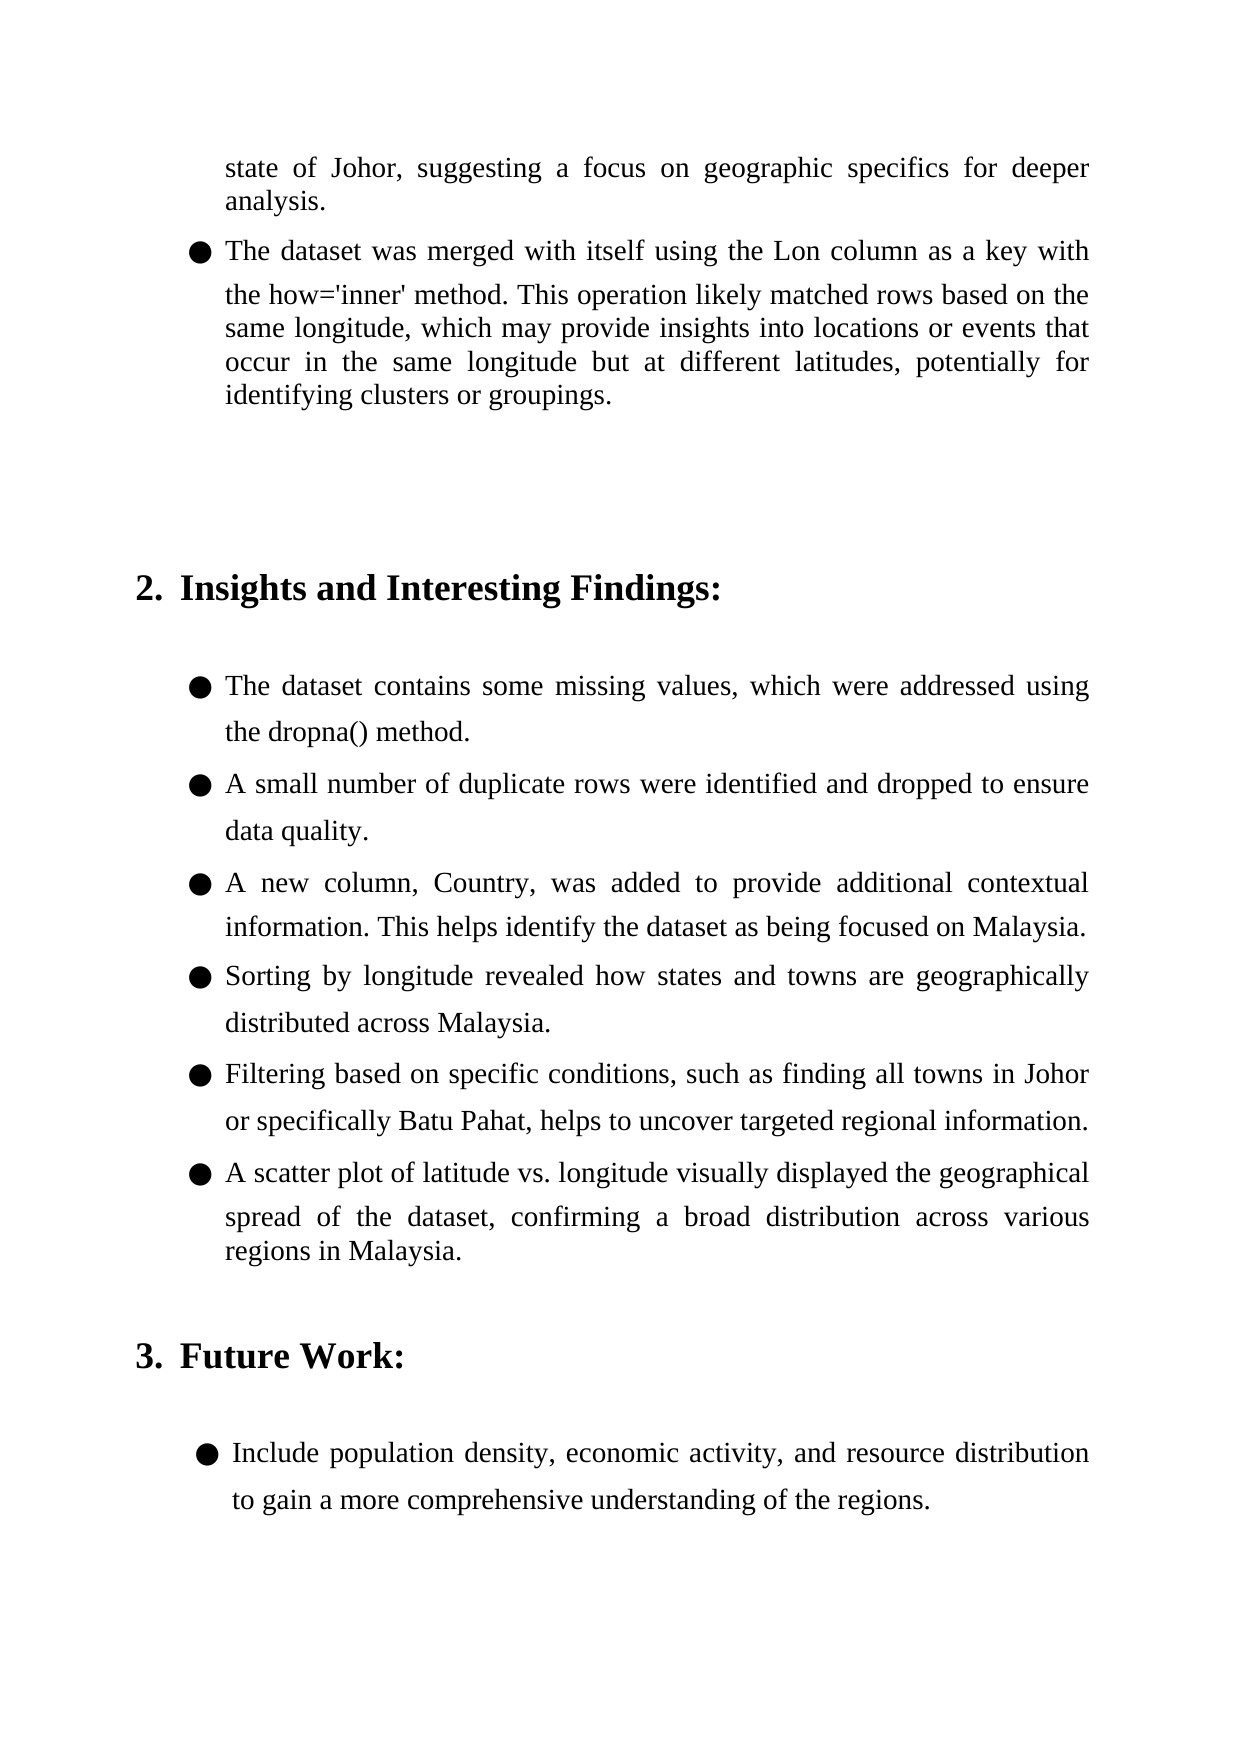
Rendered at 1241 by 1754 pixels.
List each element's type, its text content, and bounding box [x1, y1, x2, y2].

list The dataset was merged with itself using the Lon column as a key with the how='inner' method. This operation likely matched rows based on the same longitude, which may provide insights into locations or events that occur in the same longitude but at different latitudes, potentially for identifying clusters or groupings. [187, 217, 1090, 411]
list A new column, Country, was added to provide additional contextual information. This helps identify the dataset as being focused on Malaysia. [187, 849, 1090, 942]
list Future Work: [135, 1333, 1090, 1376]
list The dataset contains some missing values, which were addressed using the dropna() method. [187, 652, 1090, 748]
list A small number of duplicate rows were identified and dropped to ensure data quality. [187, 750, 1090, 846]
list Include population density, economic activity, and resource distribution to gain a more comprehensive understanding of the regions. [194, 1419, 1090, 1516]
list Filtering based on specific conditions, such as finding all towns in Johor or specifically Batu Pahat, helps to uncover targeted regional information. [187, 1041, 1090, 1137]
list A scatter plot of latitude vs. longitude visually displayed the geographical spread of the dataset, confirming a broad distribution across various regions in Malaysia. [187, 1139, 1090, 1266]
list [187, 150, 1090, 217]
list Insights and Interesting Findings: [135, 566, 1090, 609]
list Sorting by longitude revealed how states and towns are geographically distributed across Malaysia. [187, 942, 1090, 1038]
